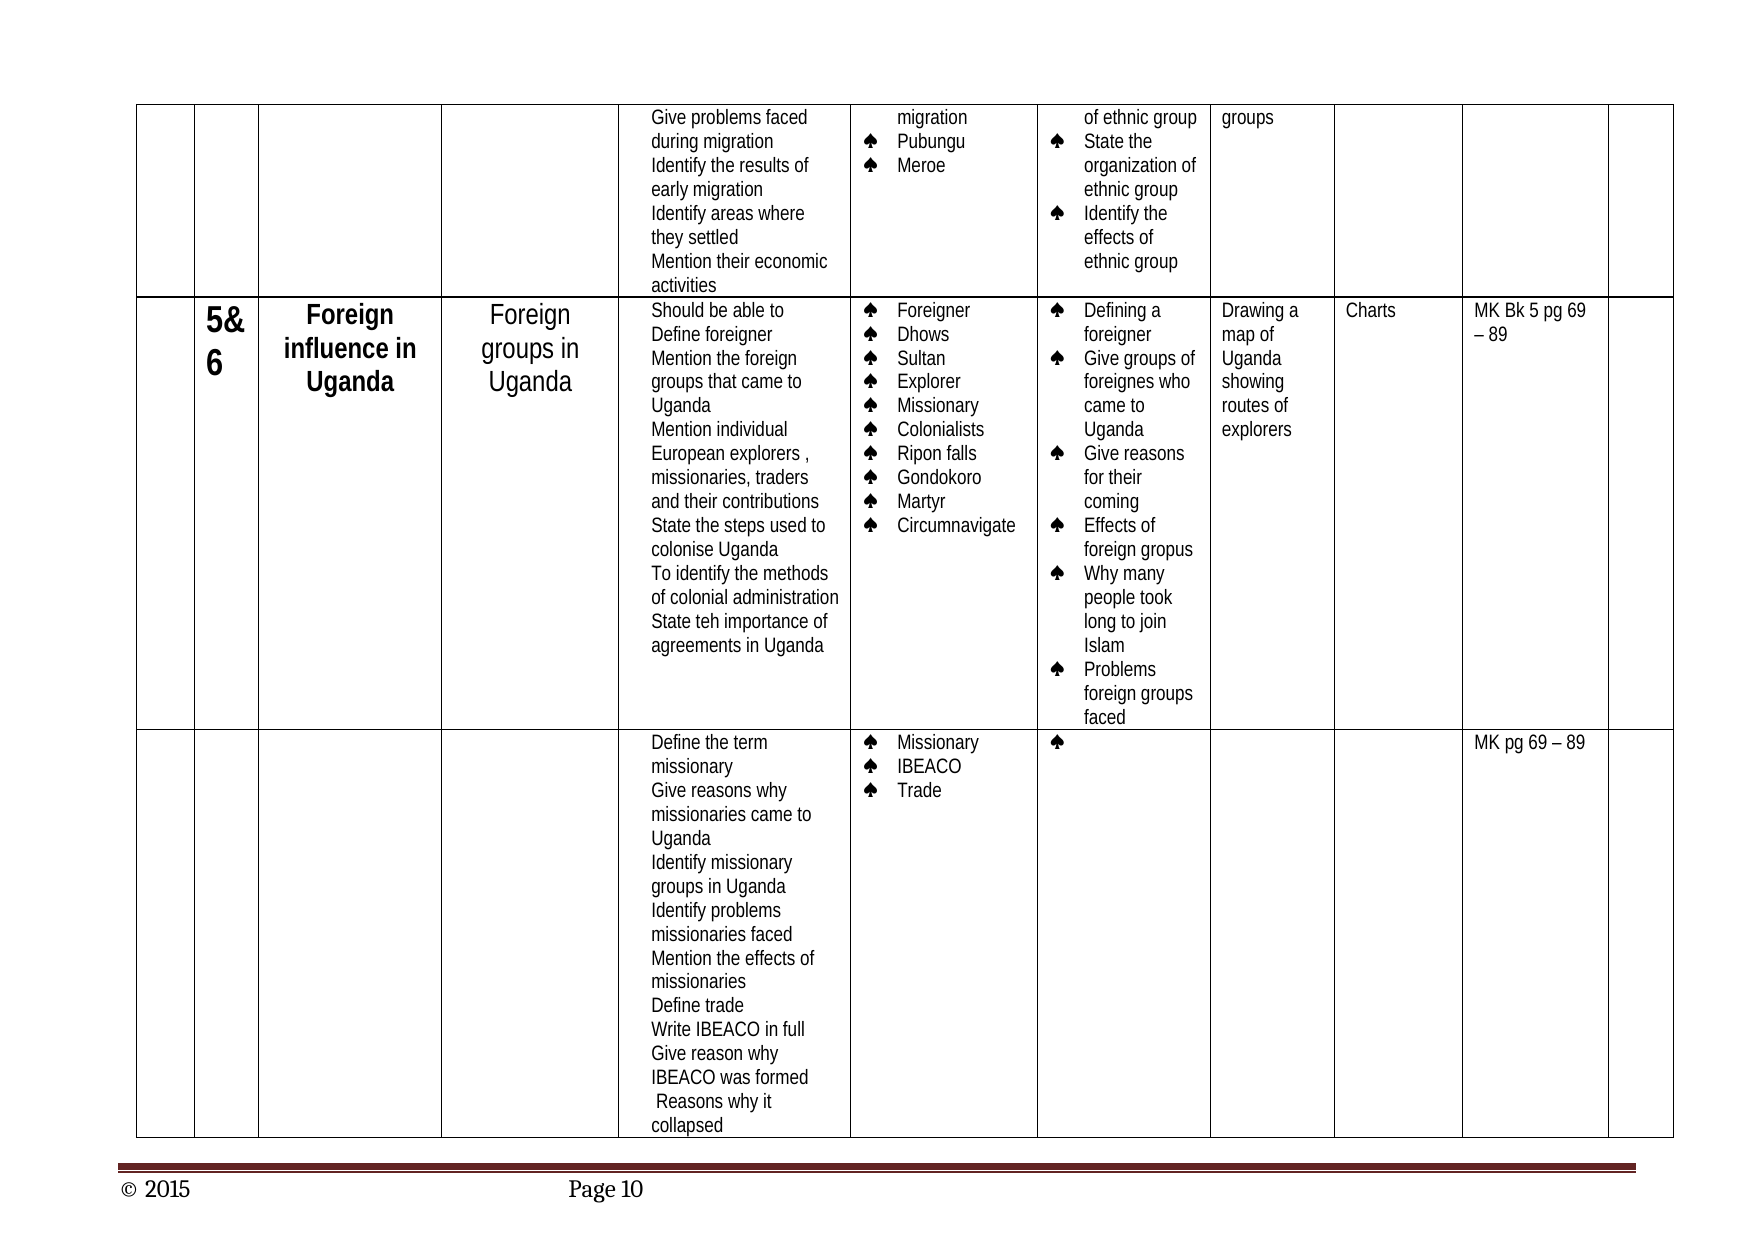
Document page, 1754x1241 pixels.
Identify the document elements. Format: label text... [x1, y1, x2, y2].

table_cell Foreign influence in Uganda [259, 298, 441, 729]
table_cell [259, 730, 441, 1137]
table_cell Missionary IBEACO Trade [851, 730, 1037, 1137]
table_cell 5& 6 [195, 298, 258, 729]
table_cell [1211, 730, 1334, 1137]
table_cell Charts [1335, 298, 1462, 729]
table_cell [1038, 730, 1210, 1137]
table_cell Defining a foreigner Give groups of foreignes who came to Uganda Give reasons for their coming Effects of foreign gropus Why many people took long to join Islam Problems foreign groups faced [1038, 298, 1210, 729]
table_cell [851, 105, 1037, 296]
table_cell [259, 105, 441, 296]
table_cell [1463, 105, 1608, 296]
table_cell [1335, 105, 1462, 296]
table_cell Foreigner Dhows Sultan Explorer Missionary Colonialists Ripon falls Gondokoro Martyr Circumnavigate [851, 298, 1037, 729]
table_cell Should be able to Define foreigner Mention the foreign groups that came to Uganda Mention individual European explorers , missionaries, traders and their contributions State the steps used to colonise Uganda To identify the methods of colonial administration State teh importance of agreements in Uganda [619, 298, 850, 729]
table_cell [137, 298, 194, 729]
table_cell Drawing a map of Uganda showing routes of explorers [1211, 298, 1334, 729]
table_cell [195, 105, 258, 296]
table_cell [1211, 105, 1334, 296]
table_cell Foreign groups in Uganda [442, 298, 618, 729]
table_cell [1609, 298, 1673, 729]
table_cell [195, 730, 258, 1137]
table_cell [137, 105, 194, 296]
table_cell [1038, 105, 1210, 296]
table_cell MK pg 69 – 89 [1463, 730, 1608, 1137]
table_cell [1335, 730, 1462, 1137]
table_cell MK Bk 5 pg 69 – 89 [1463, 298, 1608, 729]
table_cell [1609, 730, 1673, 1137]
table_cell [137, 730, 194, 1137]
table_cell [442, 105, 618, 296]
table_cell Define the term missionary Give reasons why missionaries came to Uganda Identify missionary groups in Uganda Identify problems missionaries faced Mention the effects of missionaries Define trade Write IBEACO in full Give reason why IBEACO was formed Reasons why it collapsed [619, 730, 850, 1137]
table_cell [442, 730, 618, 1137]
table_cell [1609, 105, 1673, 296]
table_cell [619, 105, 850, 296]
